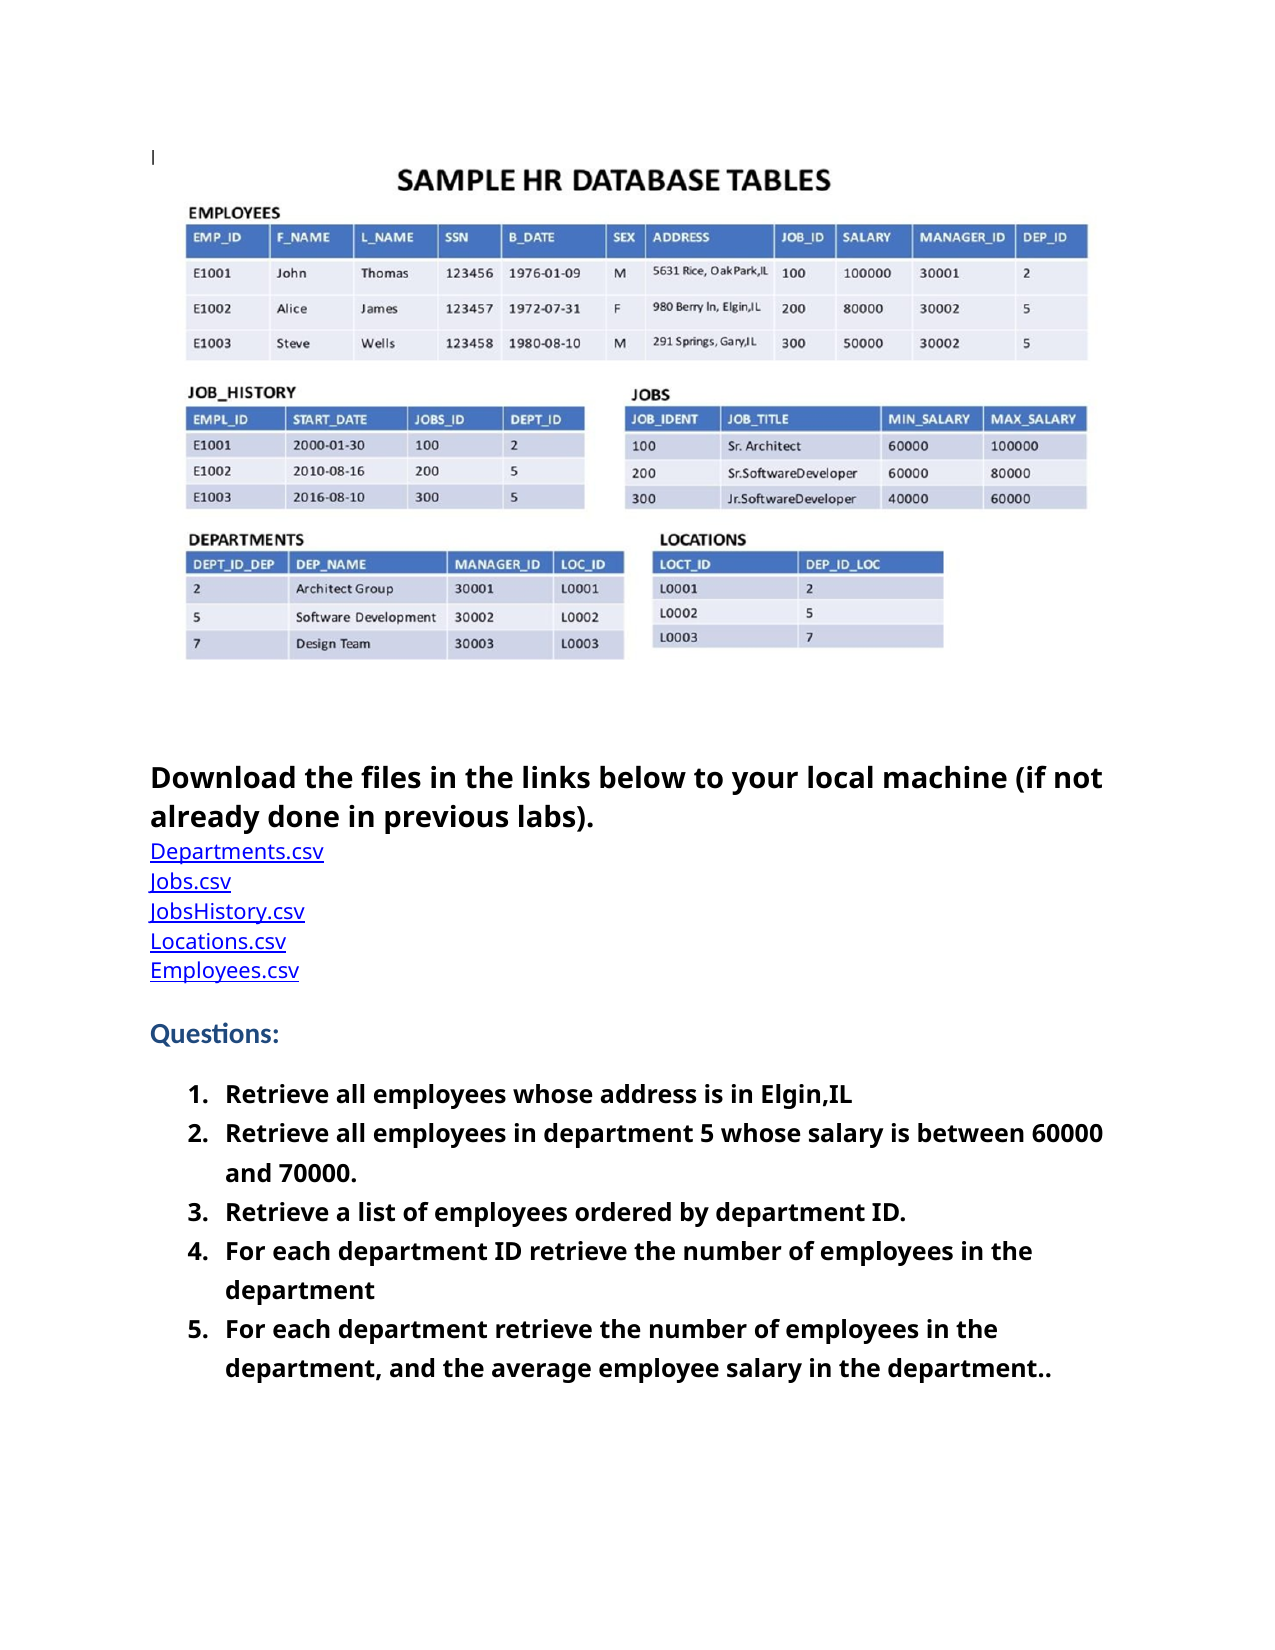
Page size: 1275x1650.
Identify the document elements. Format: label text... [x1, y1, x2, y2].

list Retrieve all employees in department 5 whose salary is between 60000 and 70000. [187, 1116, 1125, 1189]
text Questions: [150, 1015, 1125, 1051]
list Retrieve a list of employees ordered by department ID. [187, 1194, 1125, 1228]
list For each department ID retrieve the number of employees in the department [187, 1233, 1125, 1307]
list Retrieve all employees whose address is in Elgin,IL [187, 1077, 1125, 1111]
list For each department retrieve the number of employees in the department, and the average employee salary in the department.. [187, 1312, 1125, 1385]
picture [150, 150, 1125, 660]
text Download the files in the links below to your local machine (if not already done in previous labs). Departments.csv Jobs.csv JobsHistory.csv Locations.csv Employees.csv [150, 757, 1125, 985]
